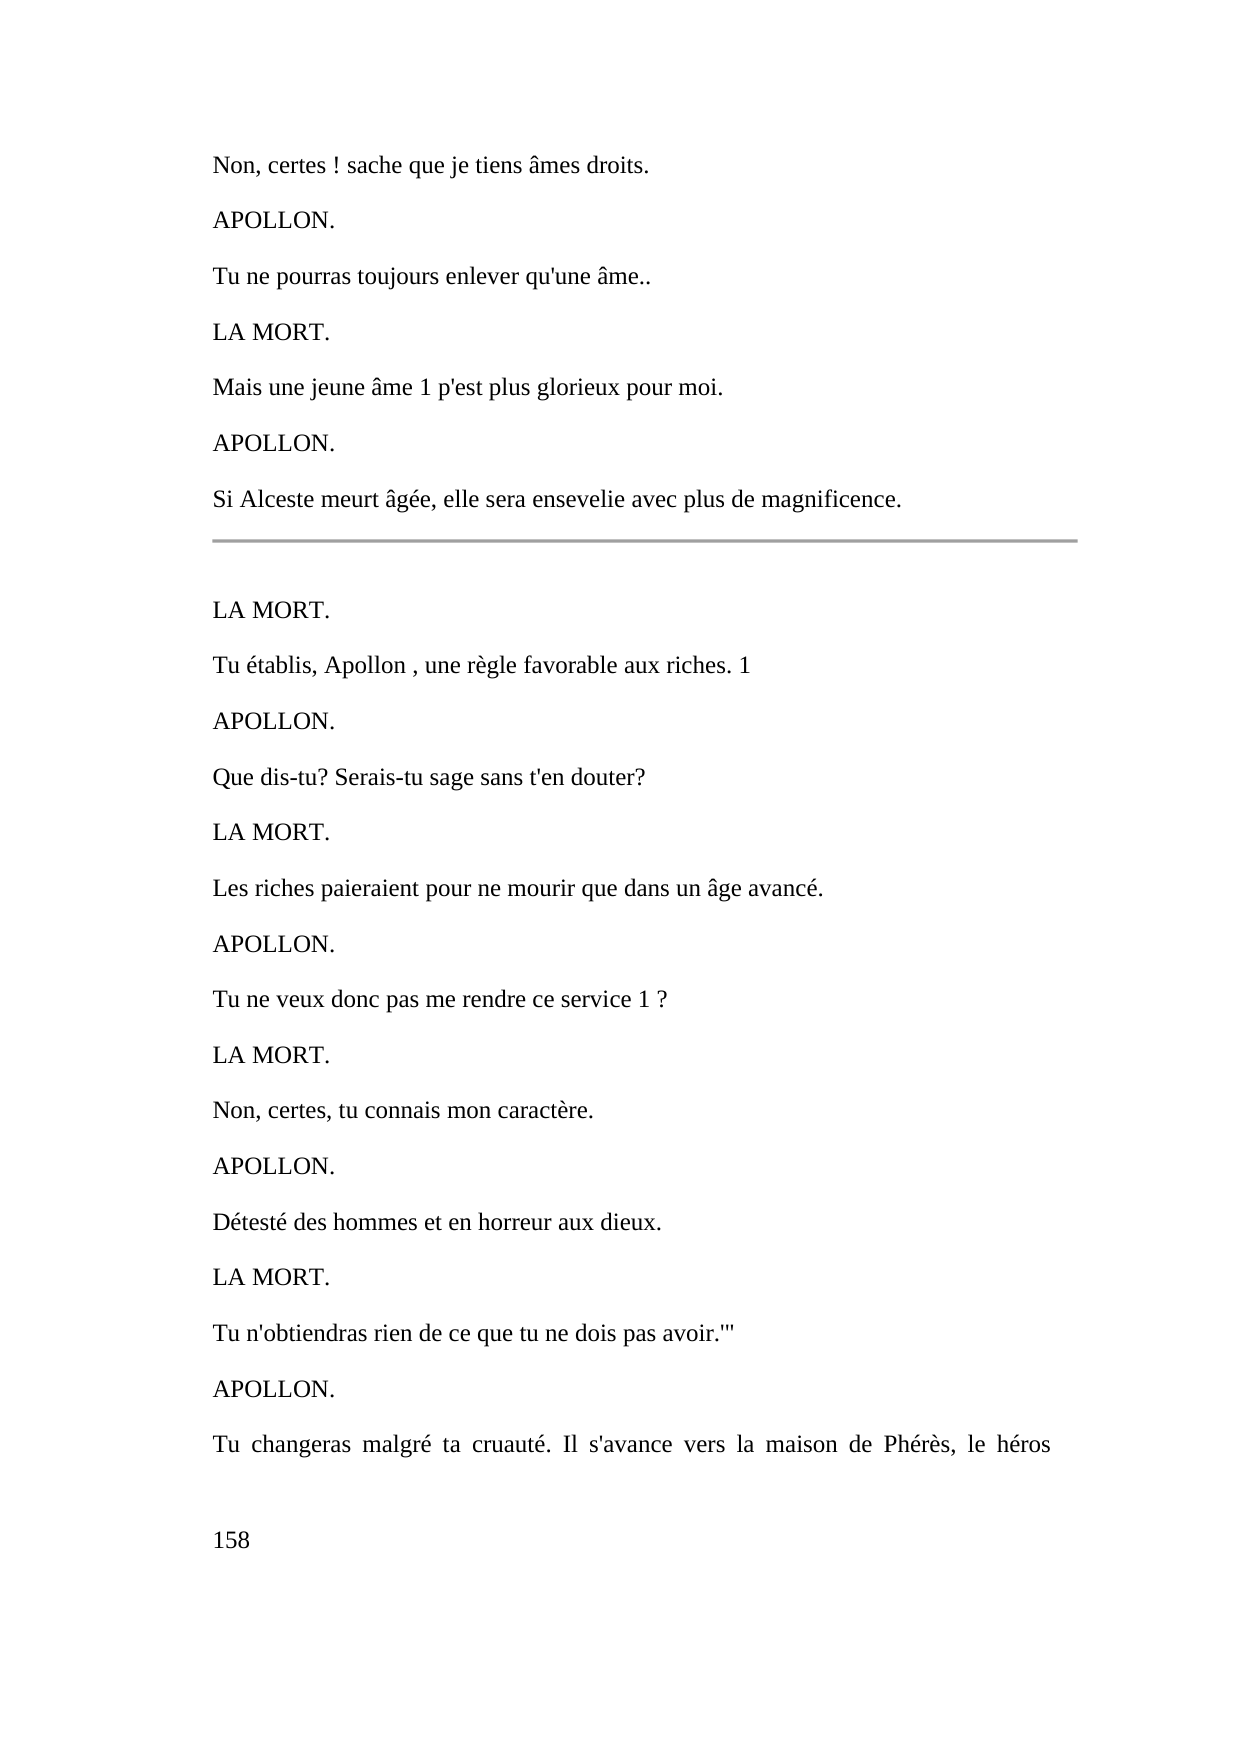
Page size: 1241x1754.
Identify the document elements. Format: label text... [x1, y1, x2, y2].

text Tu ne veux donc pas me rendre ce service 1 ? [187, 984, 1053, 1013]
text LA MORT. [187, 817, 1053, 846]
text APOLLON. [187, 1374, 1053, 1402]
text Les riches paieraient pour ne mourir que dans un âge avancé. [187, 873, 1053, 902]
text APOLLON. [187, 1151, 1053, 1180]
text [187, 1429, 1053, 1458]
text APOLLON. [187, 929, 1053, 957]
text APOLLON. [187, 428, 1053, 457]
text Détesté des hommes et en horreur aux dieux. [187, 1207, 1053, 1236]
text LA MORT. [187, 1262, 1053, 1291]
text APOLLON. [187, 706, 1053, 735]
text Non, certes, tu connais mon caractère. [187, 1096, 1053, 1124]
text LA MORT. [187, 1040, 1053, 1069]
text LA MORT. [187, 317, 1053, 346]
text Tu établis, Apollon , une règle favorable aux riches. 1 [187, 651, 1053, 679]
text LA MORT. [187, 595, 1053, 624]
text Si Alceste meurt âgée, elle sera ensevelie avec plus de magnificence. [187, 484, 1053, 512]
text Tu ne pourras toujours enlever qu'une âme.. [187, 261, 1053, 290]
text Non, certes ! sache que je tiens âmes droits. [187, 150, 1053, 179]
text APOLLON. [187, 206, 1053, 234]
text Tu n'obtiendras rien de ce que tu ne dois pas avoir.'" [187, 1318, 1053, 1347]
text Mais une jeune âme 1 p'est plus glorieux pour moi. [187, 372, 1053, 401]
text Que dis-tu? Serais-tu sage sans t'en douter? [187, 762, 1053, 791]
